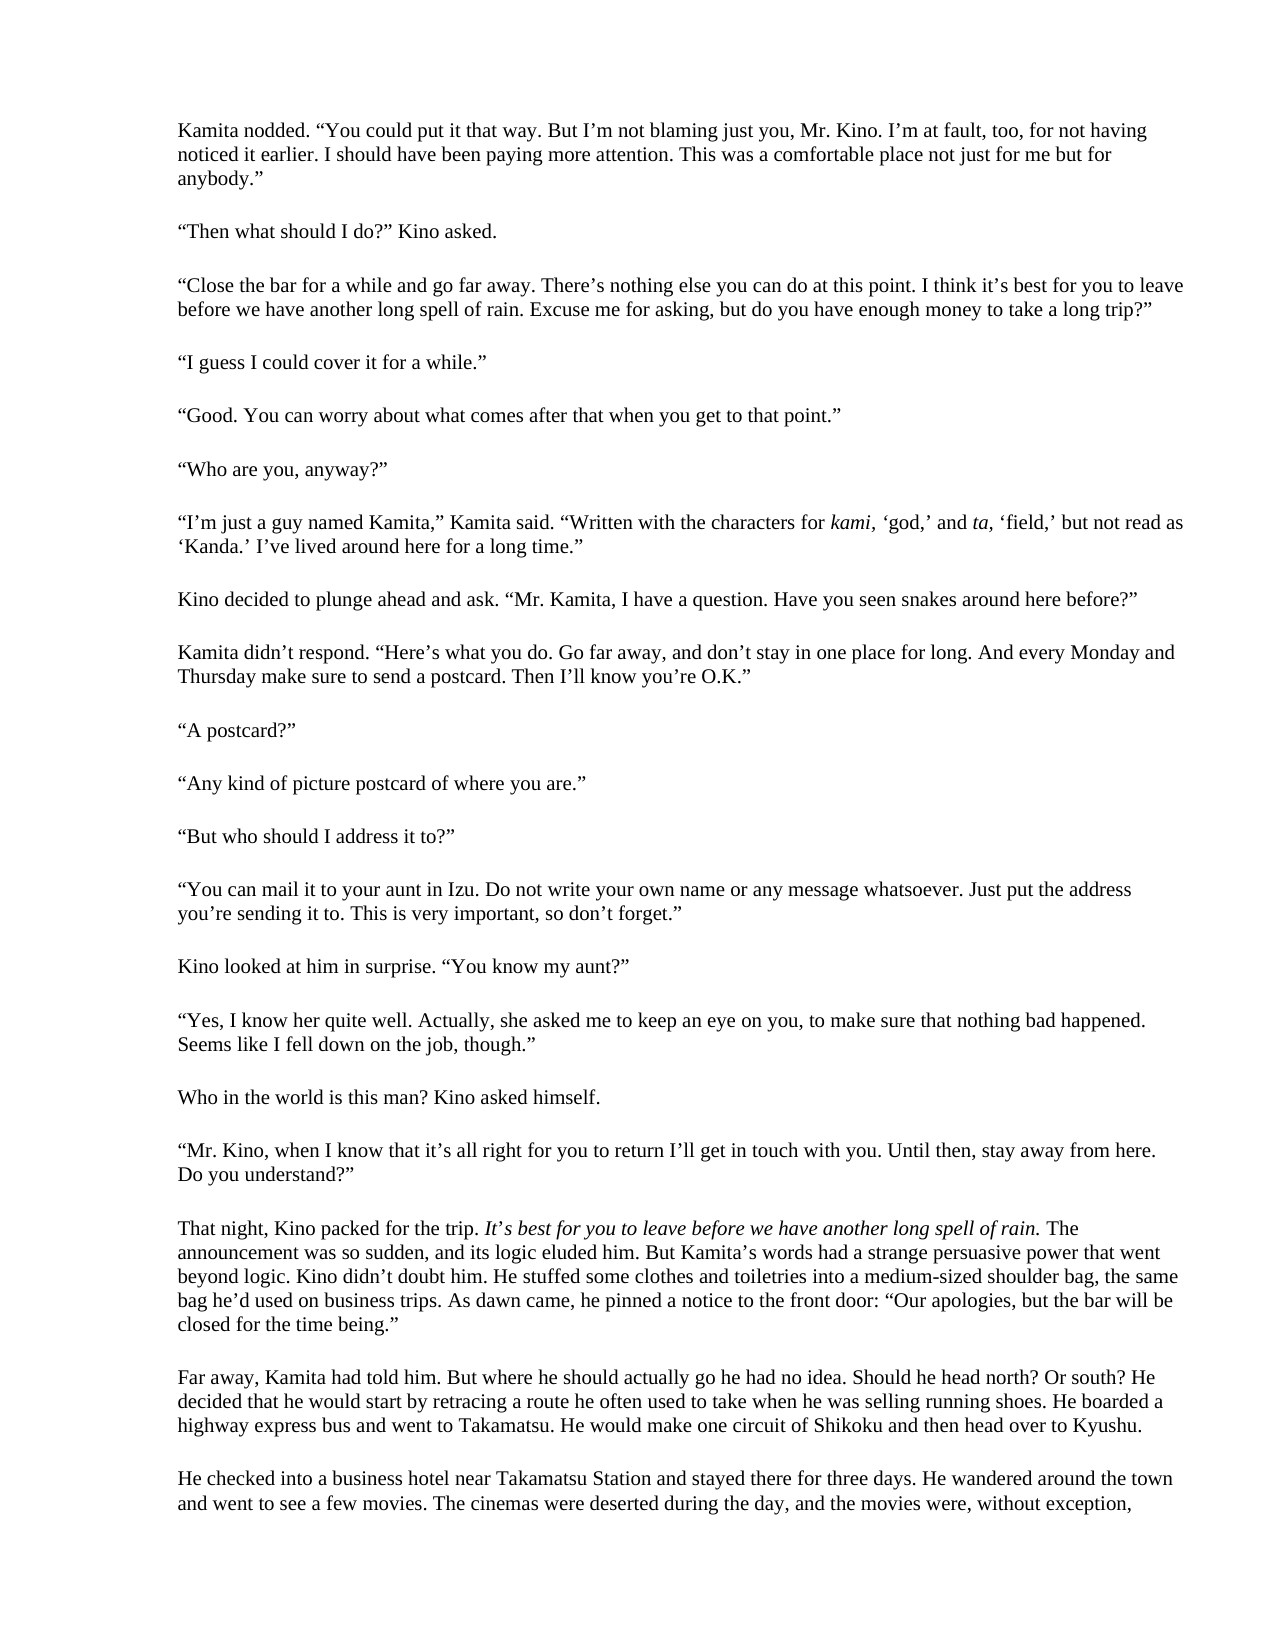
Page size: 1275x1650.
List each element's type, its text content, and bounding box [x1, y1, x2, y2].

text Who in the world is this man? Kino asked himself. [177, 1085, 1186, 1109]
text “Mr. Kino, when I know that it’s all right for you to return I’ll get in touch with you. Until then, stay away from here. Do you understand?” [177, 1138, 1186, 1186]
text “I’m just a guy named Kamita,” Kamita said. “Written with the characters for kami, ‘god,’ and ta, ‘field,’ but not read as ‘Kanda.’ I’ve lived around here for a long time.” [177, 510, 1186, 558]
text “But who should I address it to?” [177, 824, 1186, 848]
text Far away, Kamita had told him. But where he should actually go he had no idea. Should he head north? Or south? He decided that he would start by retracing a route he often used to take when he was selling running shoes. He boarded a highway express bus and went to Takamatsu. He would make one circuit of Shikoku and then head over to Kyushu. [177, 1365, 1186, 1437]
text “Good. You can worry about what comes after that when you get to that point.” [177, 403, 1186, 427]
text “Then what should I do?” Kino asked. [177, 219, 1186, 243]
text Kamita didn’t respond. “Here’s what you do. Go far away, and don’t stay in one place for long. And every Monday and Thursday make sure to send a postcard. Then I’ll know you’re O.K.” [177, 640, 1186, 688]
text “Close the bar for a while and go far away. There’s nothing else you can do at this point. I think it’s best for you to leave before we have another long spell of rain. Excuse me for asking, but do you have enough money to take a long trip?” [177, 273, 1186, 321]
text That night, Kino packed for the trip. It’s best for you to leave before we have another long spell of rain. The announcement was so sudden, and its logic eluded him. But Kamita’s words had a strange persuasive power that went beyond logic. Kino didn’t doubt him. He stuffed some clothes and toiletries into a medium-sized shoulder bag, the same bag he’d used on business trips. As dawn came, he pinned a notice to the front door: “Our apologies, but the bar will be closed for the time being.” [177, 1216, 1186, 1336]
text “I guess I could cover it for a while.” [177, 350, 1186, 374]
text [177, 1466, 1186, 1514]
text “Yes, I know her quite well. Actually, she asked me to keep an eye on you, to make sure that nothing bad happened. Seems like I fell down on the job, though.” [177, 1008, 1186, 1056]
text “Any kind of picture postcard of where you are.” [177, 771, 1186, 795]
text Kino looked at him in surprise. “You know my aunt?” [177, 954, 1186, 978]
text Kino decided to plunge ahead and ask. “Mr. Kamita, I have a question. Have you seen snakes around here before?” [177, 587, 1186, 611]
text “A postcard?” [177, 717, 1186, 742]
text Kamita nodded. “You could put it that way. But I’m not blaming just you, Mr. Kino. I’m at fault, too, for not having noticed it earlier. I should have been paying more attention. This was a comfortable place not just for me but for anybody.” [177, 118, 1186, 190]
text “You can mail it to your aunt in Izu. Do not write your own name or any message whatsoever. Just put the address you’re sending it to. This is very important, so don’t forget.” [177, 877, 1186, 925]
text “Who are you, anyway?” [177, 456, 1186, 481]
